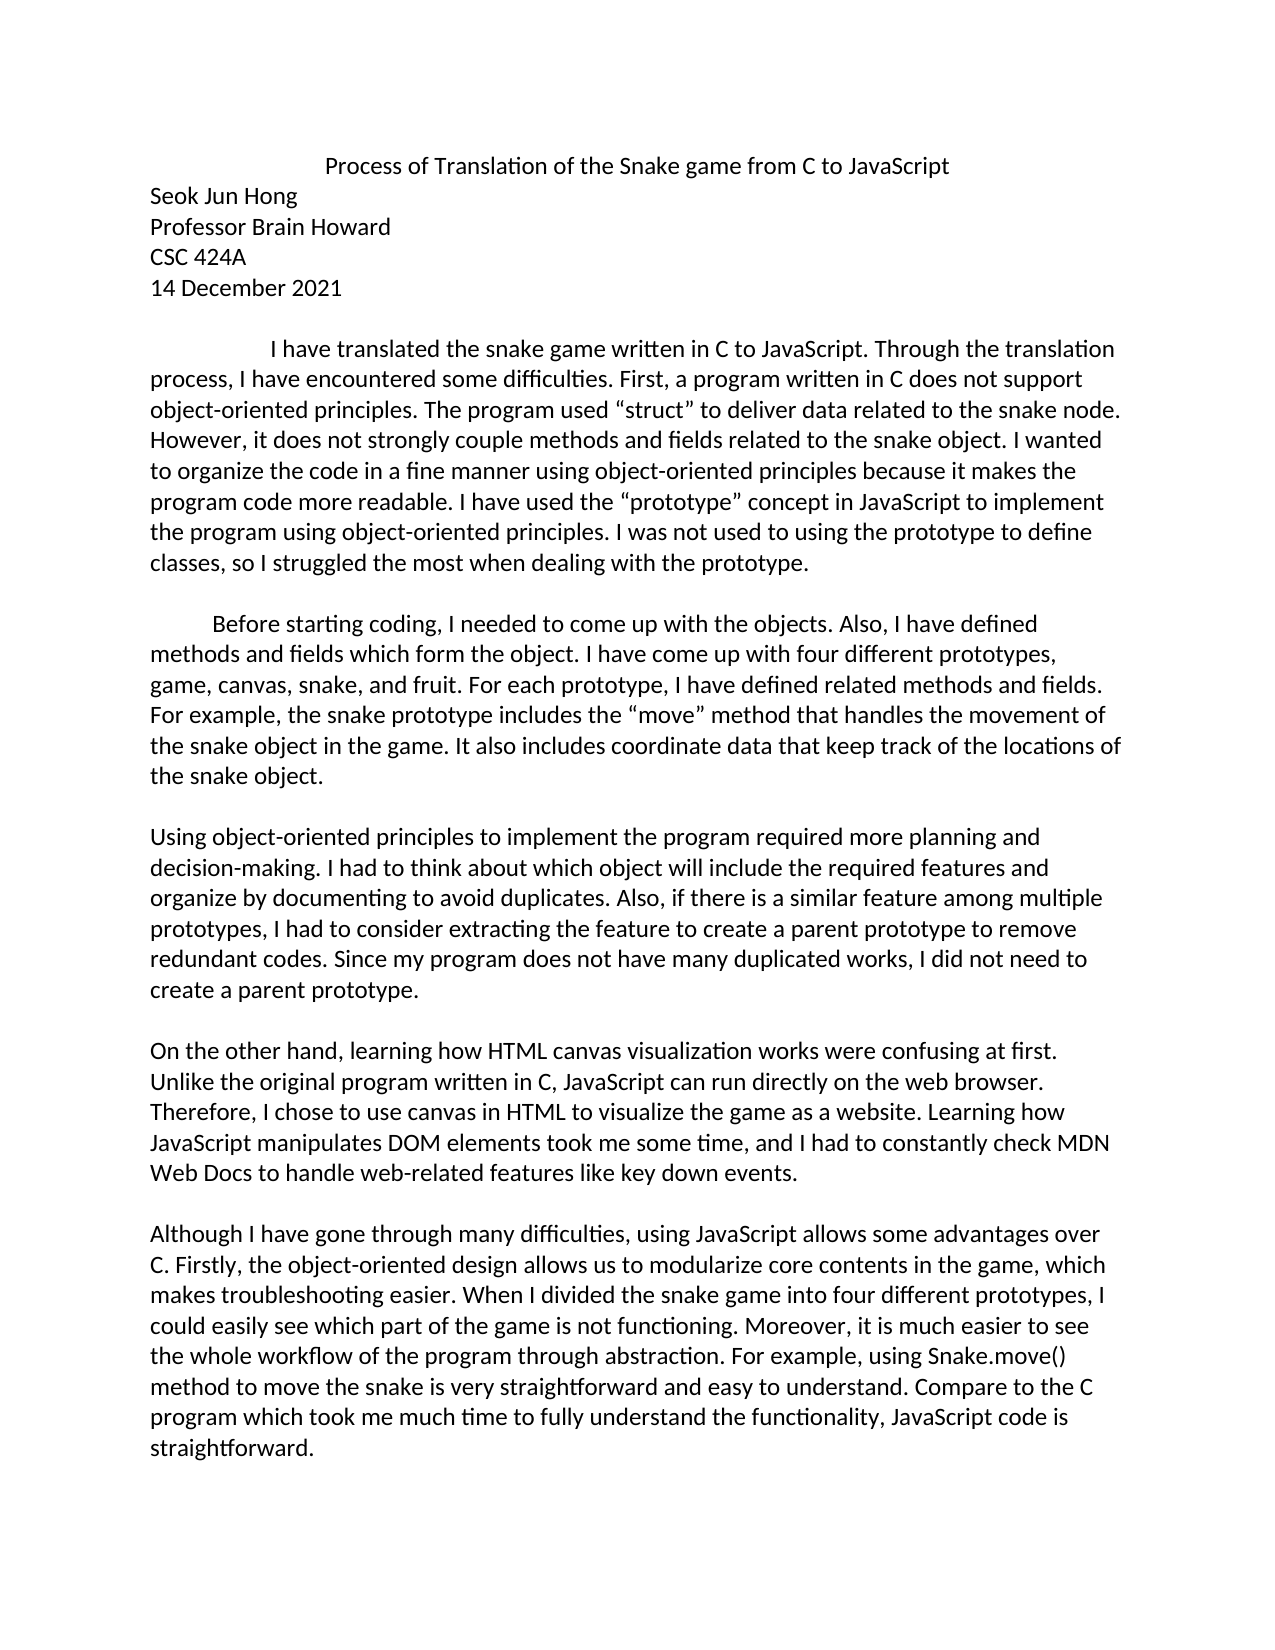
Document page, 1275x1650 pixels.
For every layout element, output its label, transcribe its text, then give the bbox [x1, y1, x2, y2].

text Using object-oriented principles to implement the program required more planning and decision-making. I had to think about which object will include the required features and organize by documenting to avoid duplicates. Also, if there is a similar feature among multiple prototypes, I had to consider extracting the feature to create a parent prototype to remove redundant codes. Since my program does not have many duplicated works, I did not need to create a parent prototype. [150, 821, 1125, 1004]
text Professor Brain Howard [150, 211, 1125, 242]
text On the other hand, learning how HTML canvas visualization works were confusing at first. Unlike the original program written in C, JavaScript can run directly on the web browser. Therefore, I chose to use canvas in HTML to visualize the game as a website. Learning how JavaScript manipulates DOM elements took me some time, and I had to constantly check MDN Web Docs to handle web-related features like key down events. [150, 1035, 1125, 1188]
text Although I have gone through many difficulties, using JavaScript allows some advantages over C. Firstly, the object-oriented design allows us to modularize core contents in the game, which makes troubleshooting easier. When I divided the snake game into four different prototypes, I could easily see which part of the game is not functioning. Moreover, it is much easier to see the whole workflow of the program through abstraction. For example, using Snake.move() method to move the snake is very straightforward and easy to understand. Compare to the C program which took me much time to fully understand the functionality, JavaScript code is straightforward. [150, 1218, 1125, 1462]
text 14 December 2021 [150, 272, 1125, 303]
text CSC 424A [150, 242, 1125, 272]
text I have translated the snake game written in C to JavaScript. Through the translation process, I have encountered some difficulties. First, a program written in C does not support object-oriented principles. The program used “struct” to deliver data related to the snake node. However, it does not strongly couple methods and fields related to the snake object. I wanted to organize the code in a fine manner using object-oriented principles because it makes the program code more readable. I have used the “prototype” concept in JavaScript to implement the program using object-oriented principles. I was not used to using the prototype to define classes, so I struggled the most when dealing with the prototype. [150, 333, 1125, 577]
text Process of Translation of the Snake game from C to JavaScript [150, 150, 1125, 181]
text Seok Jun Hong [150, 181, 1125, 211]
text Before starting coding, I needed to come up with the objects. Also, I have defined methods and fields which form the object. I have come up with four different prototypes, game, canvas, snake, and fruit. For each prototype, I have defined related methods and fields. For example, the snake prototype includes the “move” method that handles the movement of the snake object in the game. It also includes coordinate data that keep track of the locations of the snake object. [150, 608, 1125, 791]
